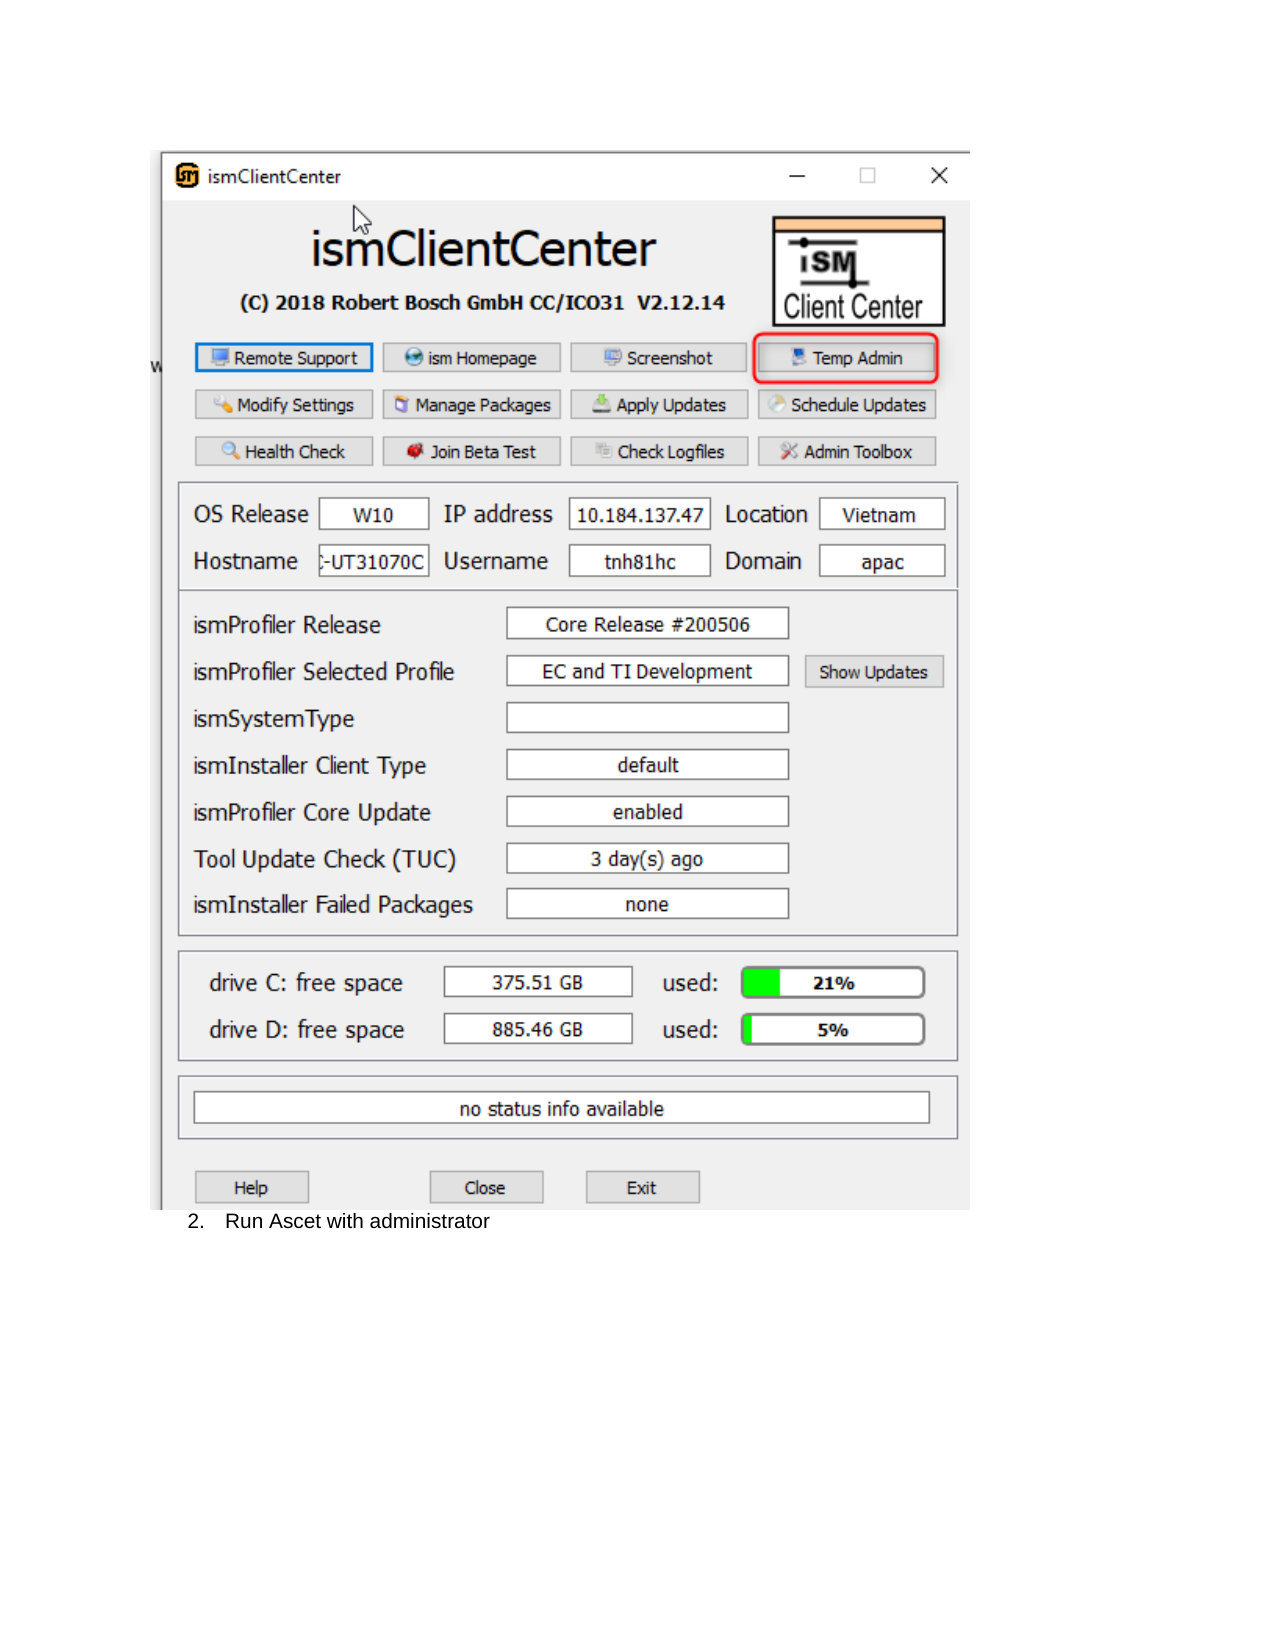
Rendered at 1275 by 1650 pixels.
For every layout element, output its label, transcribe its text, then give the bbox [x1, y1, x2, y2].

list Run Ascet with administrator [187, 1209, 1125, 1233]
picture [150, 150, 971, 1210]
